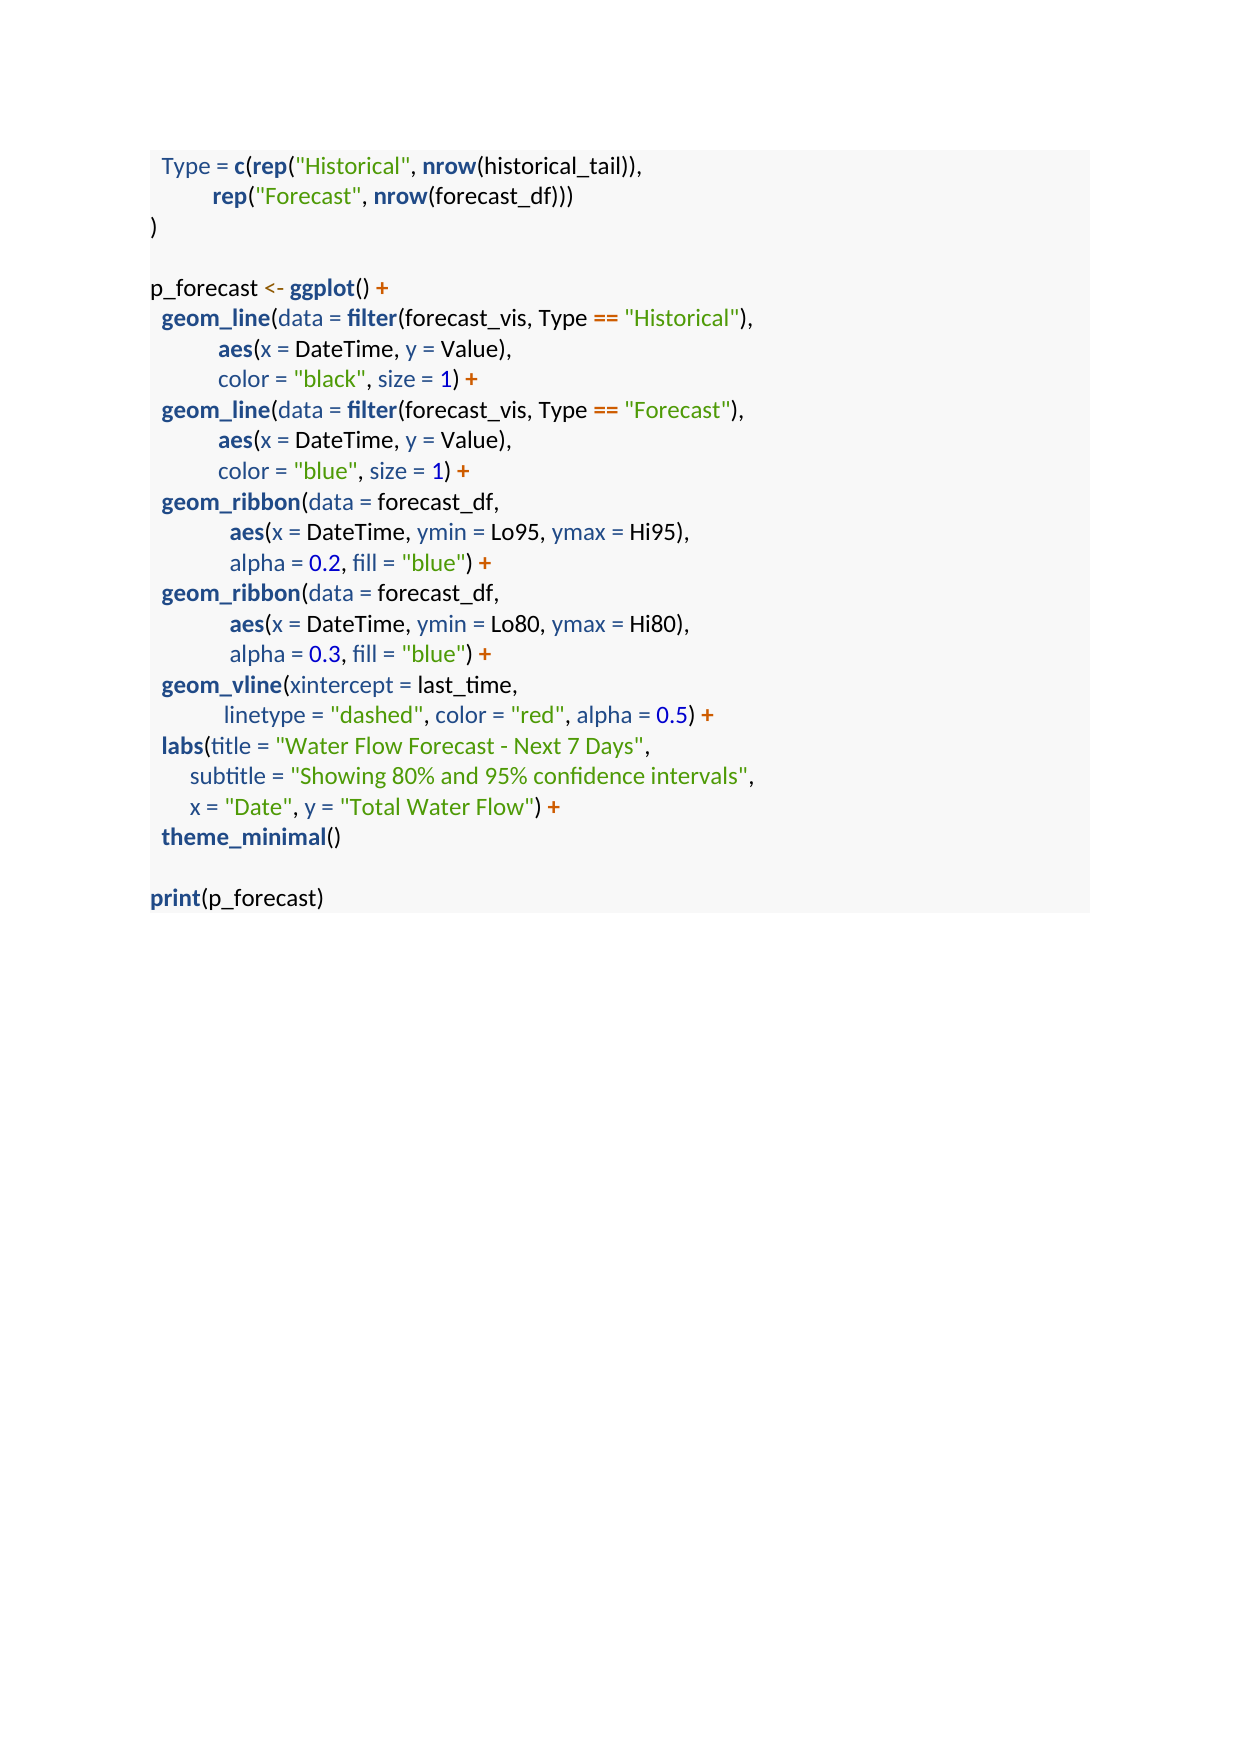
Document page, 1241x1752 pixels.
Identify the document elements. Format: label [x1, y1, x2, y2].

text [150, 150, 1090, 913]
